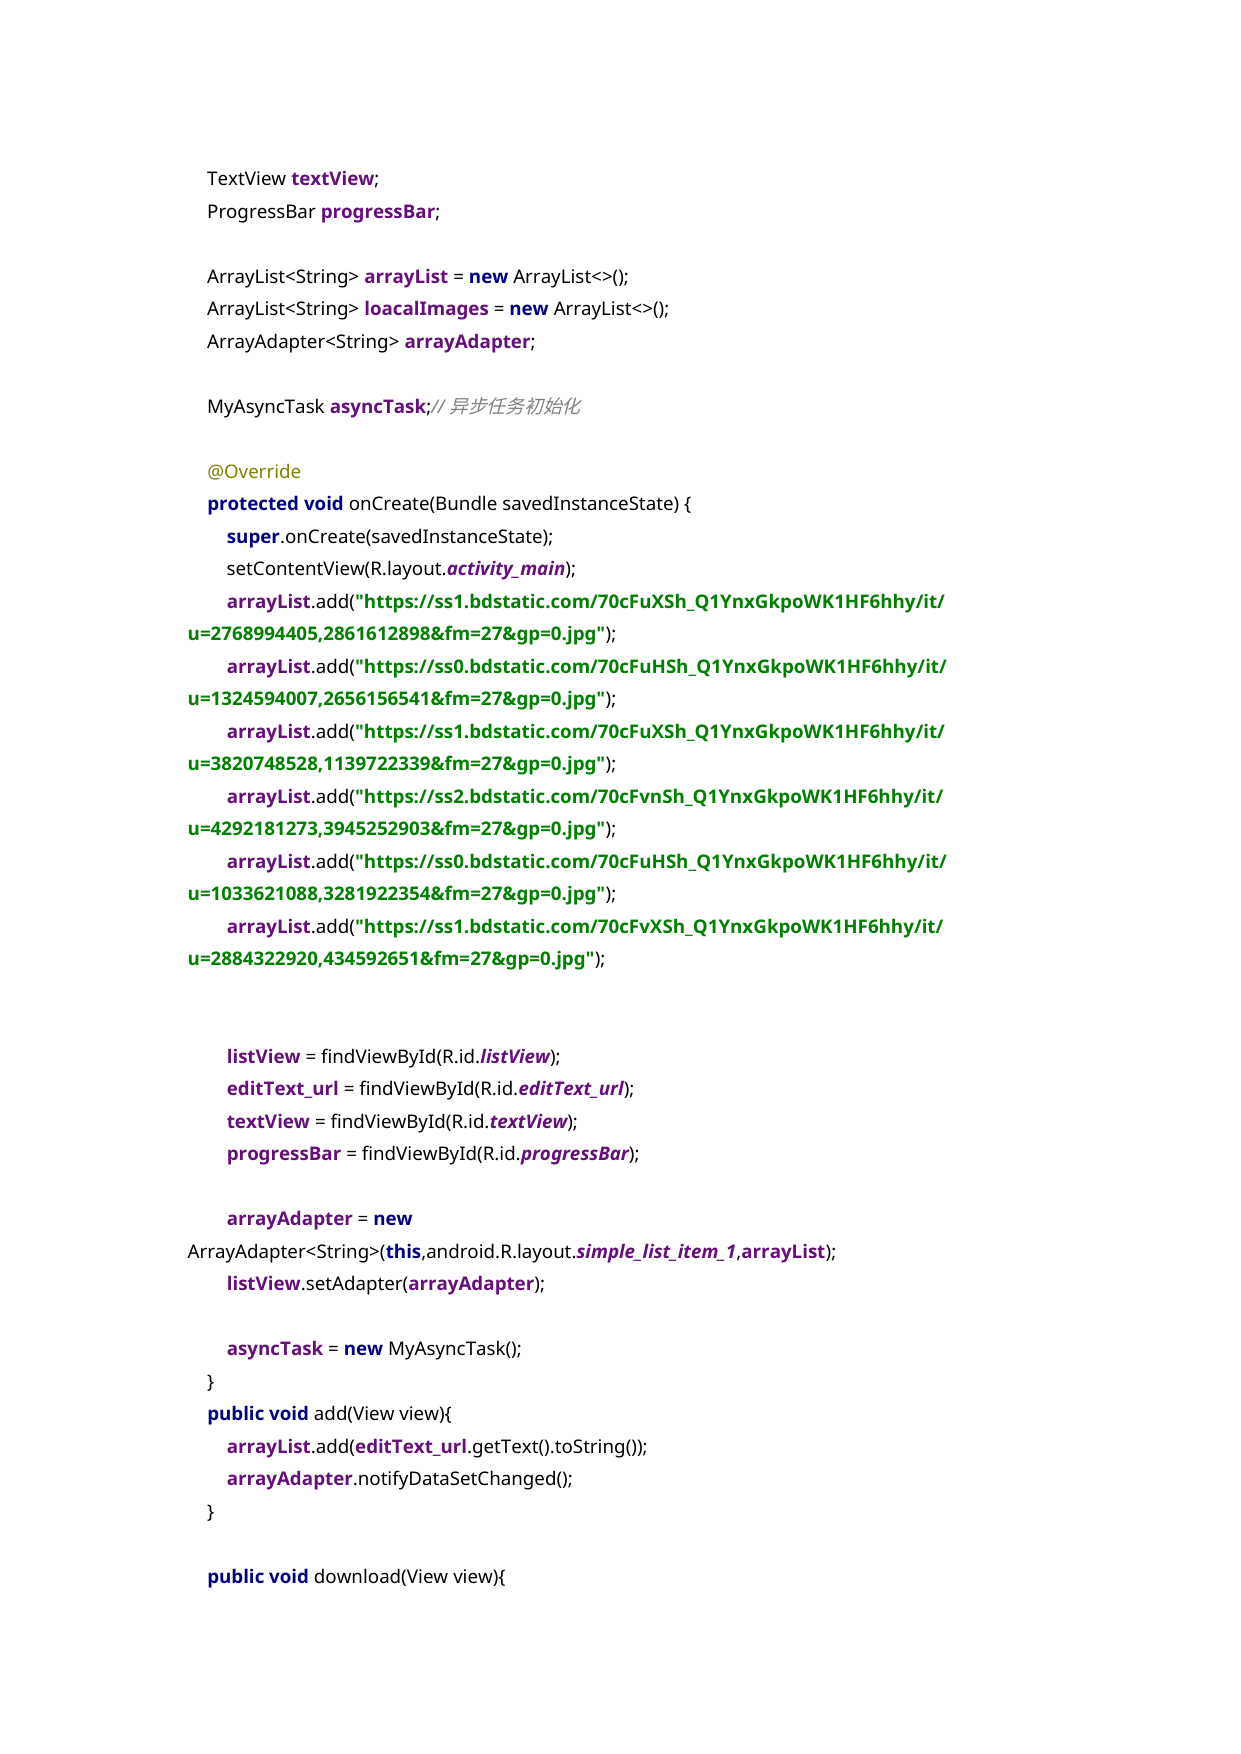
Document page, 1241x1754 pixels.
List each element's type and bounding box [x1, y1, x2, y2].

text [187, 162, 1053, 1592]
